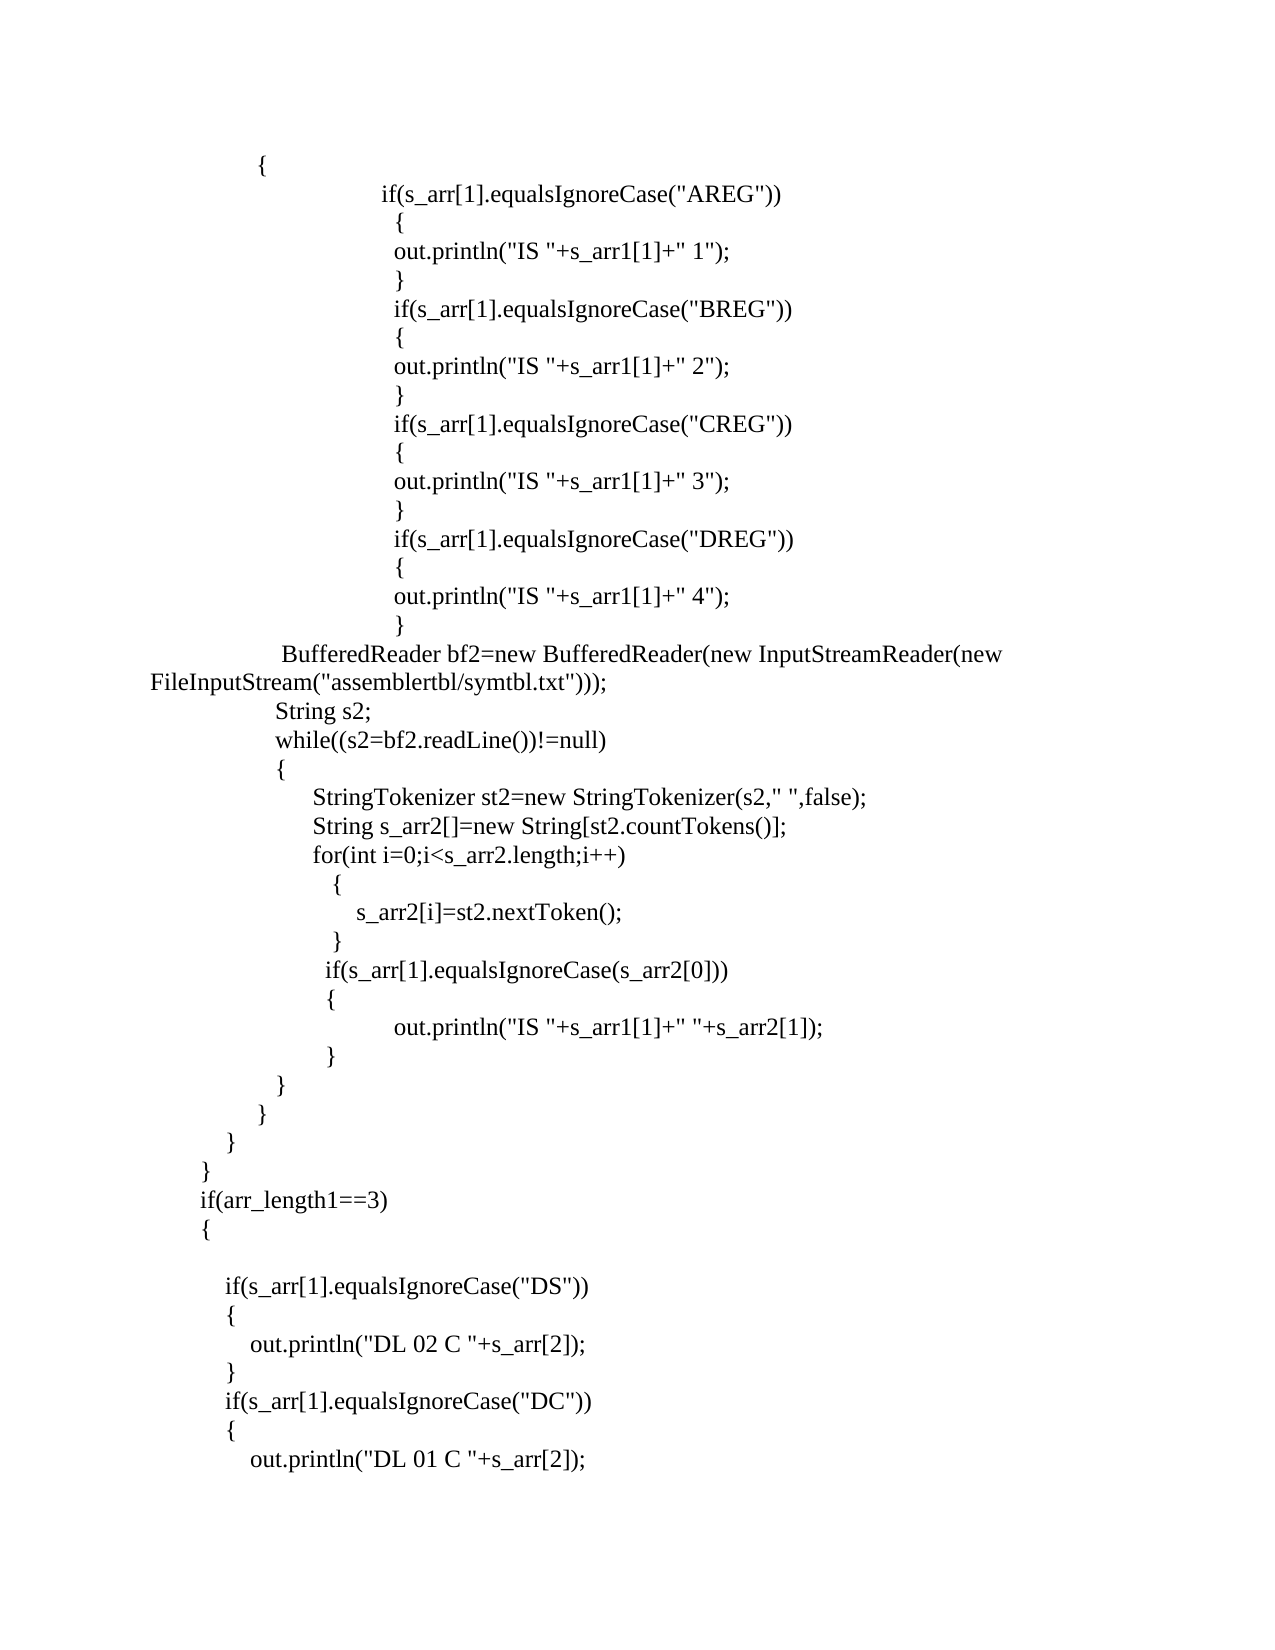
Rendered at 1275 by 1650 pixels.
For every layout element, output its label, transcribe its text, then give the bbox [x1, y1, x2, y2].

text } [150, 1099, 1125, 1127]
text { [150, 437, 1125, 466]
text } [150, 1127, 1125, 1156]
text } [150, 610, 1125, 639]
text out.println("IS "+s_arr1[1]+" 2"); [150, 351, 1125, 380]
text out.println("IS "+s_arr1[1]+" "+s_arr2[1]); [150, 1012, 1125, 1041]
text } [150, 380, 1125, 409]
text out.println("IS "+s_arr1[1]+" 4"); [150, 581, 1125, 610]
text { [150, 1214, 1125, 1242]
text } [150, 265, 1125, 294]
text } [150, 1357, 1125, 1386]
text { [150, 207, 1125, 236]
text { [150, 1415, 1125, 1444]
text { [150, 552, 1125, 581]
text { [150, 1300, 1125, 1329]
text } [150, 1041, 1125, 1070]
text if(s_arr[1].equalsIgnoreCase("AREG")) [150, 179, 1125, 207]
text while((s2=bf2.readLine())!=null) [150, 725, 1125, 754]
text { [150, 984, 1125, 1012]
text out.println("DL 01 C "+s_arr[2]); [150, 1444, 1125, 1472]
text out.println("DL 02 C "+s_arr[2]); [150, 1329, 1125, 1357]
text } [150, 495, 1125, 524]
text } [150, 926, 1125, 955]
text if(s_arr[1].equalsIgnoreCase("BREG")) [150, 294, 1125, 322]
text if(s_arr[1].equalsIgnoreCase("DS")) [150, 1271, 1125, 1300]
text out.println("IS "+s_arr1[1]+" 3"); [150, 466, 1125, 495]
text if(s_arr[1].equalsIgnoreCase("DC")) [150, 1386, 1125, 1415]
text { [150, 754, 1125, 782]
text if(arr_length1==3) [150, 1185, 1125, 1214]
text { [150, 150, 1125, 179]
text if(s_arr[1].equalsIgnoreCase("CREG")) [150, 409, 1125, 437]
text { [150, 869, 1125, 897]
text String s_arr2[]=new String[st2.countTokens()]; [150, 811, 1125, 840]
text out.println("IS "+s_arr1[1]+" 1"); [150, 236, 1125, 265]
text String s2; [150, 696, 1125, 725]
text { [150, 322, 1125, 351]
text StringTokenizer st2=new StringTokenizer(s2," ",false); [150, 782, 1125, 811]
text BufferedReader bf2=new BufferedReader(new InputStreamReader(new FileInputStream("assemblertbl/symtbl.txt"))); [150, 639, 1125, 696]
text } [150, 1156, 1125, 1185]
text } [150, 1070, 1125, 1099]
text s_arr2[i]=st2.nextToken(); [150, 897, 1125, 926]
text if(s_arr[1].equalsIgnoreCase("DREG")) [150, 524, 1125, 552]
text if(s_arr[1].equalsIgnoreCase(s_arr2[0])) [150, 955, 1125, 984]
text for(int i=0;i<s_arr2.length;i++) [150, 840, 1125, 869]
